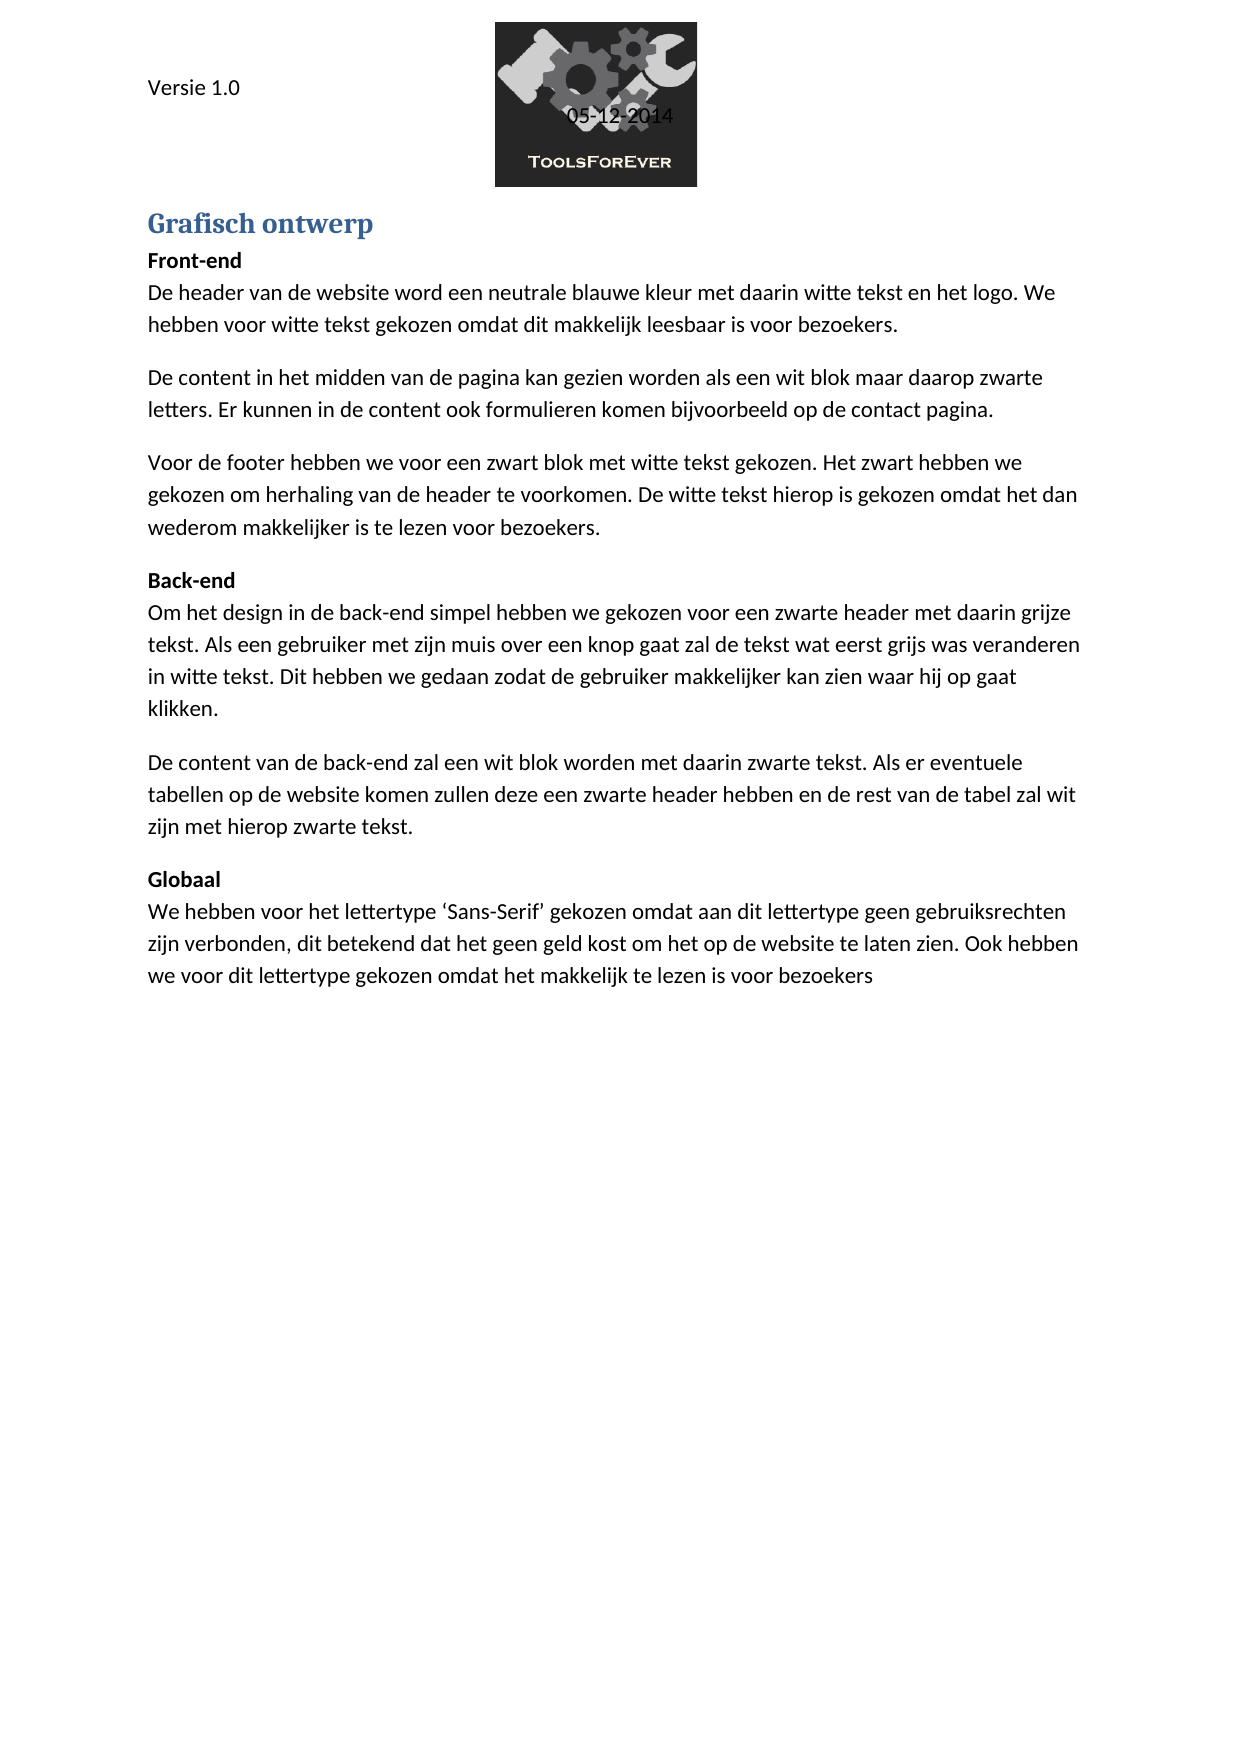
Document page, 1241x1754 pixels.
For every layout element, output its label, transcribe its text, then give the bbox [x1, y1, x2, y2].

text De content in het midden van de pagina kan gezien worden als een wit blok maar daarop zwarte letters. Er kunnen in de content ook formulieren komen bijvoorbeeld op de contact pagina. [148, 363, 1093, 423]
text Back-end Om het design in de back-end simpel hebben we gekozen voor een zwarte header met daarin grijze tekst. Als een gebruiker met zijn muis over een knop gaat zal de tekst wat eerst grijs was veranderen in witte tekst. Dit hebben we gedaan zodat de gebruiker makkelijker kan zien waar hij op gaat klikken. [148, 566, 1093, 723]
text Front-end De header van de website word een neutrale blauwe kleur met daarin witte tekst en het logo. We hebben voor witte tekst gekozen omdat dit makkelijk leesbaar is voor bezoekers. [148, 246, 1093, 338]
text Voor de footer hebben we voor een zwart blok met witte tekst gekozen. Het zwart hebben we gekozen om herhaling van de header te voorkomen. De witte tekst hierop is gekozen omdat het dan wederom makkelijker is te lezen voor bezoekers. [148, 448, 1093, 541]
text De content van de back-end zal een wit blok worden met daarin zwarte tekst. Als er eventuele tabellen op de website komen zullen deze een zwarte header hebben en de rest van de tabel zal wit zijn met hierop zwarte tekst. [148, 748, 1093, 840]
subtitle Grafisch ontwerp [148, 207, 1093, 241]
text Globaal We hebben voor het lettertype ‘Sans-Serif’ gekozen omdat aan dit lettertype geen gebruiksrechten zijn verbonden, dit betekend dat het geen geld kost om het op de website te laten zien. Ook hebben we voor dit lettertype gekozen omdat het makkelijk te lezen is voor bezoekers [148, 865, 1093, 989]
picture [495, 22, 698, 187]
